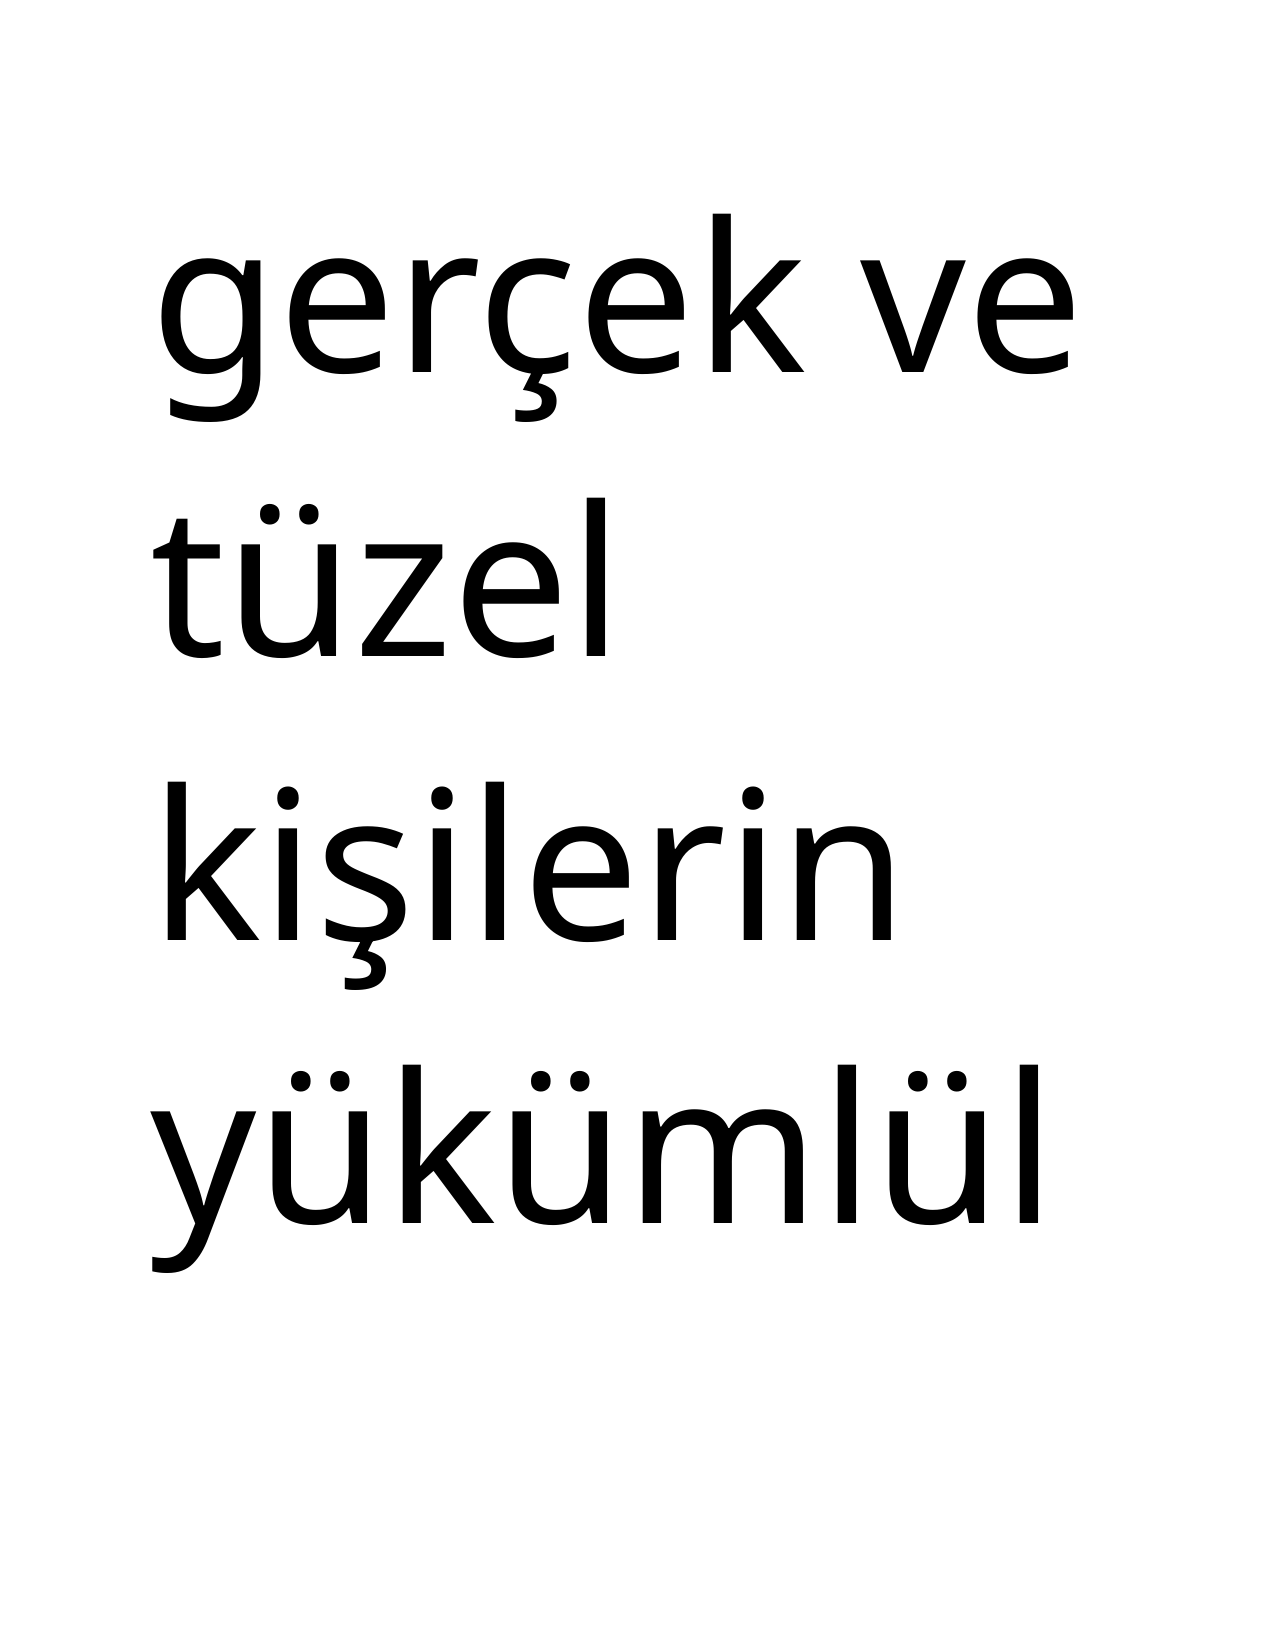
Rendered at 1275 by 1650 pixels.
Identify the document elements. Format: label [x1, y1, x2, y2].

table_cell [139, 150, 1114, 1285]
